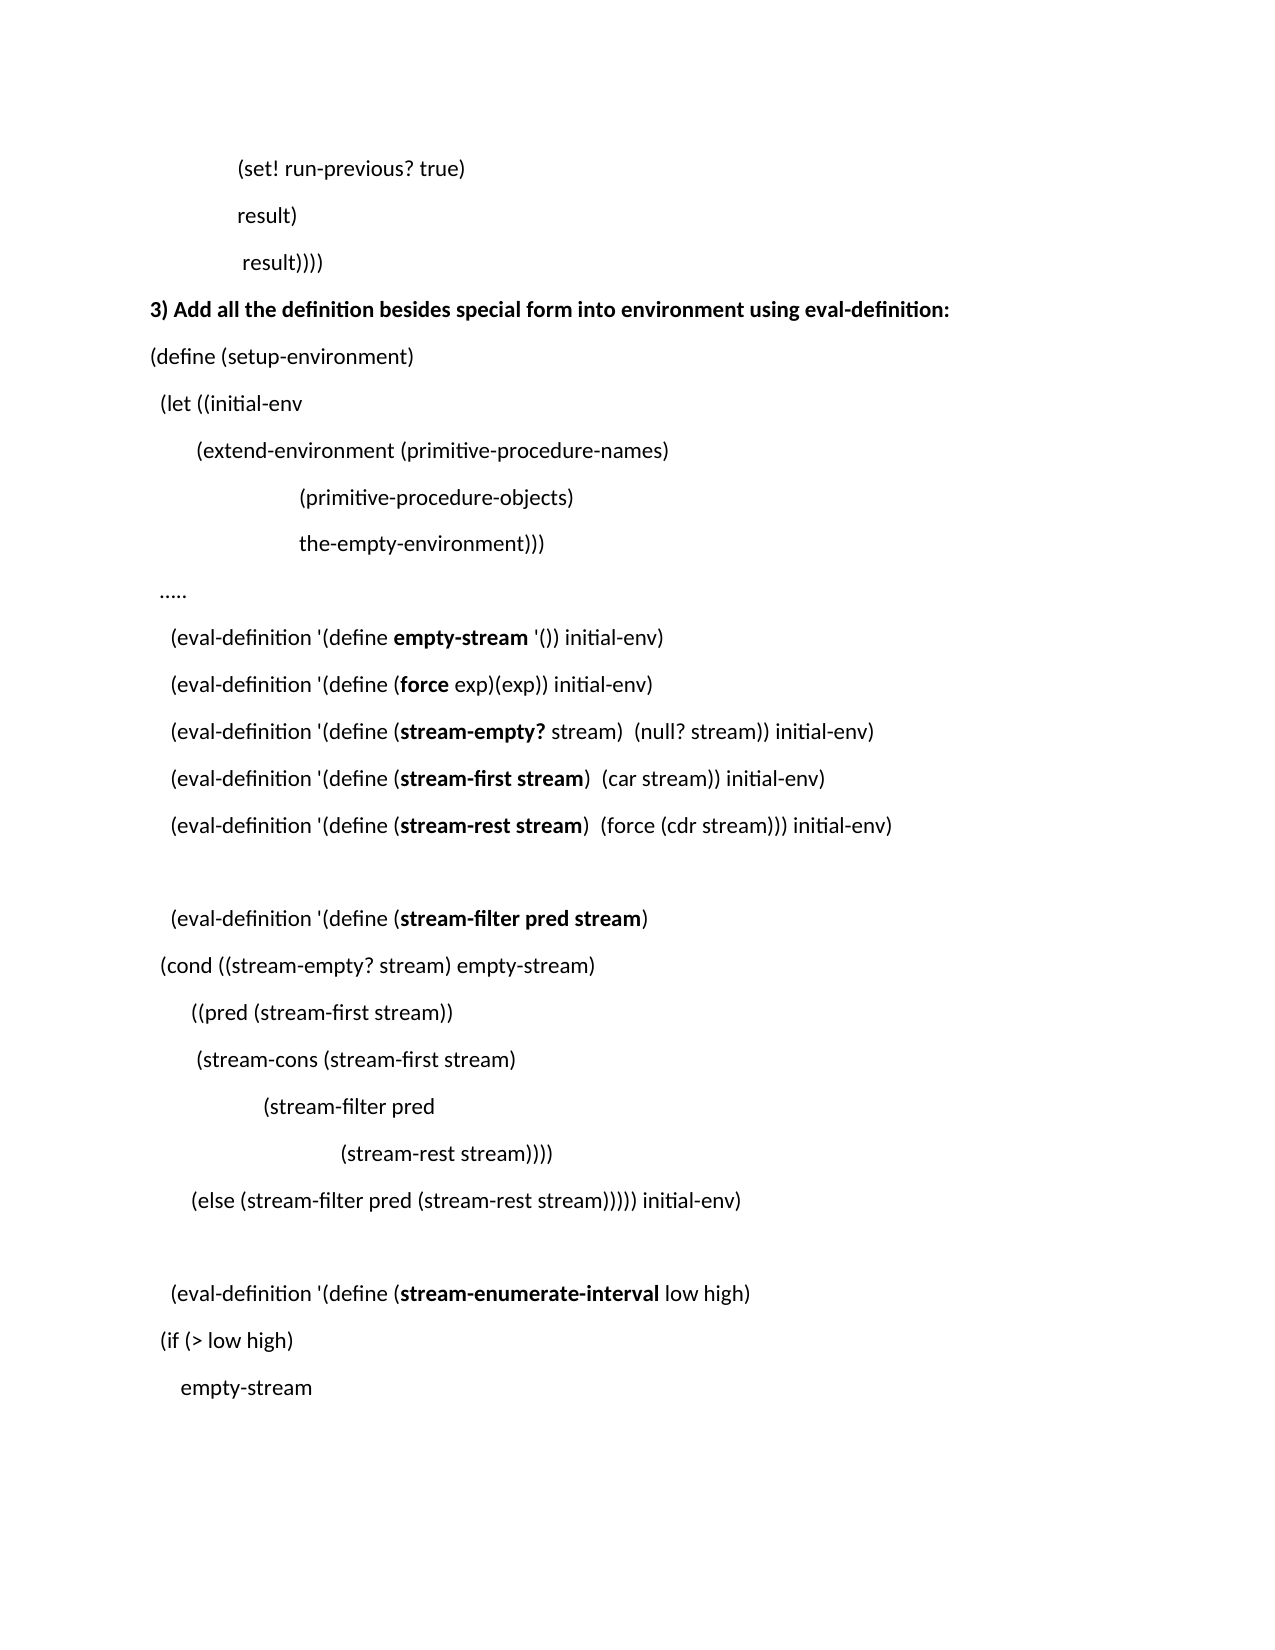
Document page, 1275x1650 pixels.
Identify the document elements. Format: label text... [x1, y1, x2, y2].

text (stream-rest stream)))) [149, 1139, 1122, 1167]
text (stream-cons (stream-first stream) [149, 1045, 1122, 1073]
text (primitive-procedure-objects) [149, 483, 1122, 511]
text 3) Add all the definition besides special form into environment using eval-definition: [149, 295, 1122, 323]
text the-empty-environment))) [149, 529, 1122, 558]
text (else (stream-filter pred (stream-rest stream))))) initial-env) [149, 1186, 1122, 1214]
text result) [149, 201, 1122, 229]
text result)))) [149, 248, 1122, 276]
text (if (> low high) [149, 1326, 1122, 1354]
text (extend-environment (primitive-procedure-names) [149, 436, 1122, 464]
text empty-stream [149, 1373, 1122, 1401]
text (stream-filter pred [149, 1092, 1122, 1120]
text (define (setup-environment) [149, 342, 1122, 370]
text (eval-definition '(define (stream-first stream) (car stream)) initial-env) [149, 764, 1122, 792]
text (eval-definition '(define (force exp)(exp)) initial-env) [149, 670, 1122, 698]
text ….. [149, 576, 1122, 604]
text (let ((initial-env [149, 389, 1122, 417]
text (eval-definition '(define (stream-empty? stream) (null? stream)) initial-env) [149, 717, 1122, 745]
text (eval-definition '(define (stream-rest stream) (force (cdr stream))) initial-env) [149, 811, 1122, 839]
text (eval-definition '(define (stream-enumerate-interval low high) [149, 1279, 1122, 1308]
text (cond ((stream-empty? stream) empty-stream) [149, 951, 1122, 979]
text (set! run-previous? true) [149, 154, 1122, 183]
text (eval-definition '(define empty-stream '()) initial-env) [149, 623, 1122, 651]
text (eval-definition '(define (stream-filter pred stream) [149, 904, 1122, 933]
text ((pred (stream-first stream)) [149, 998, 1122, 1026]
